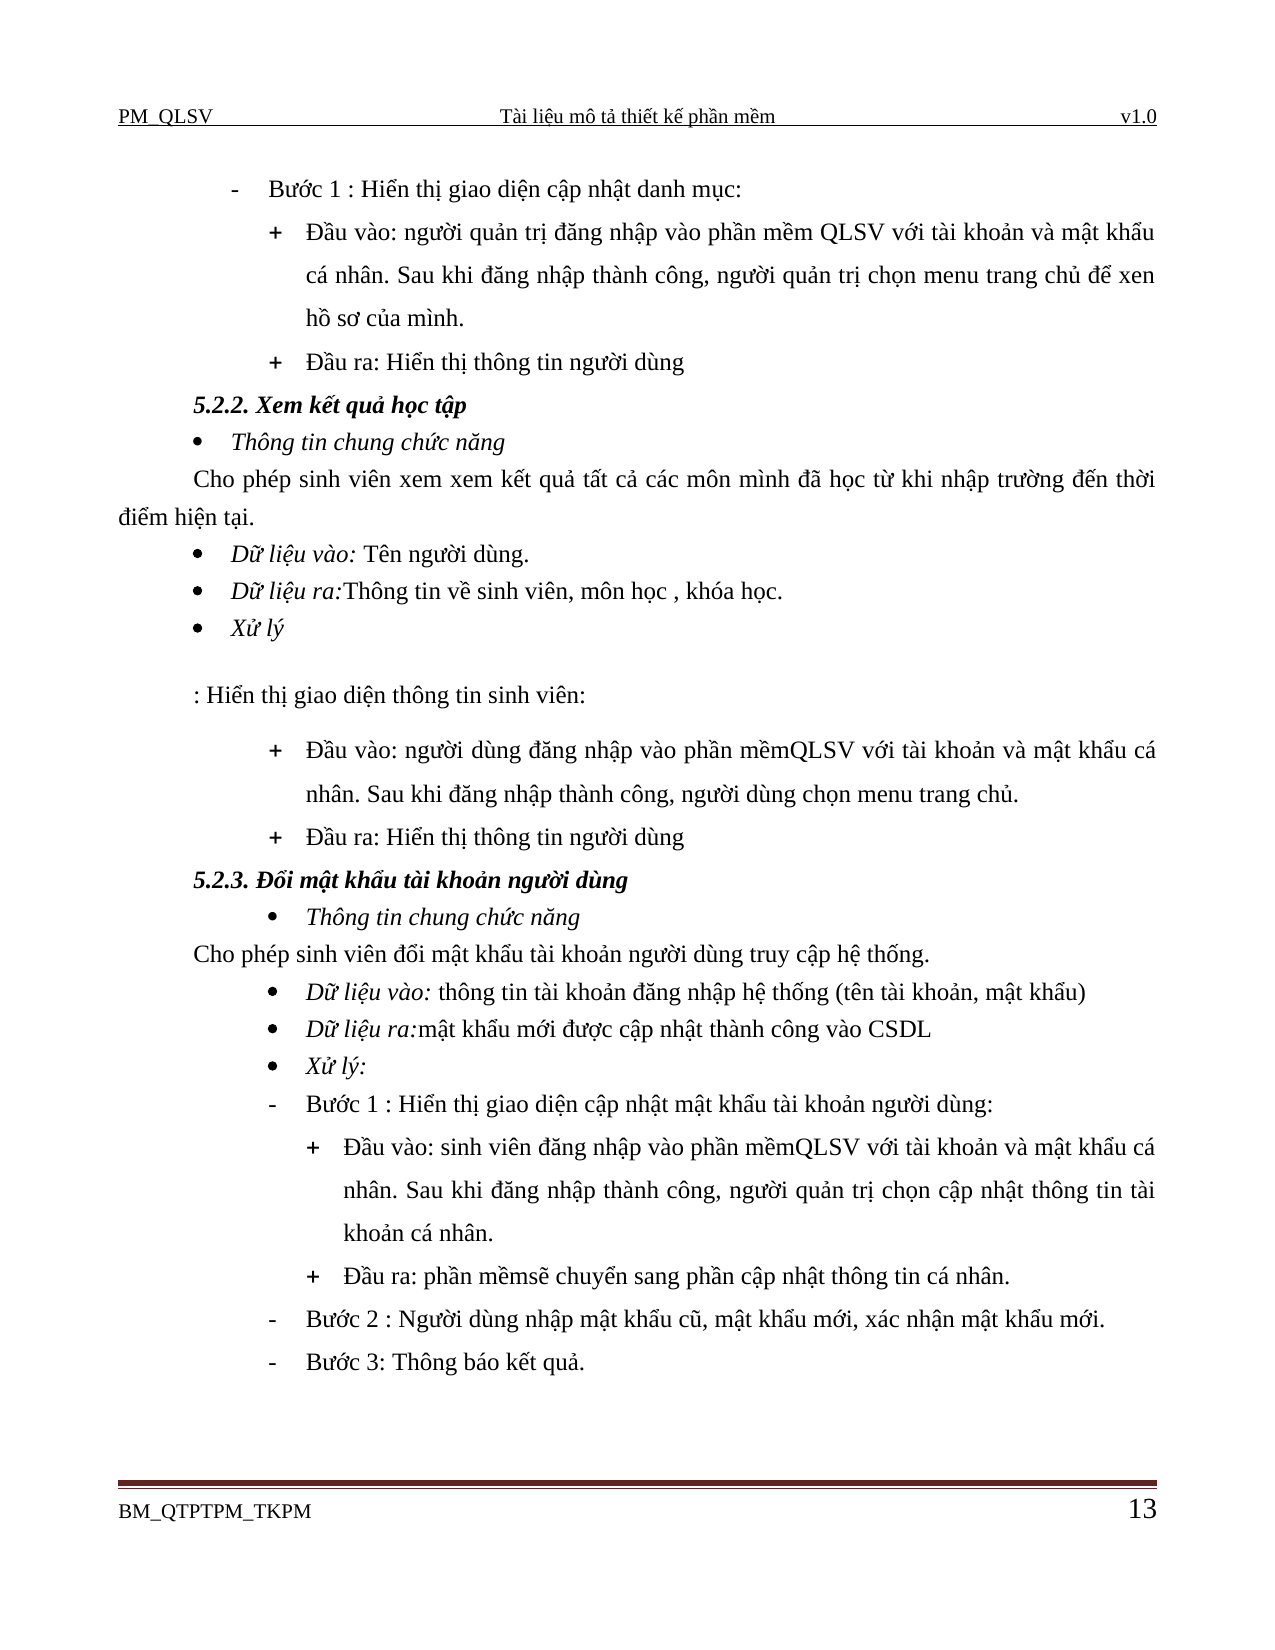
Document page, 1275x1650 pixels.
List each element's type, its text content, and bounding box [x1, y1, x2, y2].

list Đầu ra: Hiển thị thông tin người dùng [268, 822, 1157, 851]
list Bước 3: Thông báo kết quả. [268, 1347, 1157, 1376]
list Đầu ra: Hiển thị thông tin người dùng [268, 347, 1157, 375]
list Xử lý: [268, 1051, 1157, 1080]
list Dữ liệu vào: thông tin tài khoản đăng nhập hệ thống (tên tài khoản, mật khẩu) [268, 977, 1157, 1006]
list Bước 1 : Hiển thị giao diện cập nhật danh mục: [231, 174, 1157, 203]
list Đầu vào: người quản trị đăng nhập vào phần mềm QLSV với tài khoản và mật khẩu cá nhân. Sau khi đăng nhập thành công, người quản trị chọn menu trang chủ để xen hồ sơ của mình. [268, 217, 1157, 332]
list Dữ liệu ra:mật khẩu mới được cập nhật thành công vào CSDL [268, 1014, 1157, 1043]
list Đầu ra: phần mềmsẽ chuyển sang phần cập nhật thông tin cá nhân. [306, 1261, 1157, 1290]
list Thông tin chung chức năng [268, 902, 1157, 931]
list Đầu vào: người dùng đăng nhập vào phần mềmQLSV với tài khoản và mật khẩu cá nhân. Sau khi đăng nhập thành công, người dùng chọn menu trang chủ. [268, 736, 1157, 807]
list 5.2.3. Đổi mật khẩu tài khoản người dùng [118, 865, 1157, 894]
list Cho phép sinh viên đổi mật khẩu tài khoản người dùng truy cập hệ thống. [118, 939, 1157, 968]
list Thông tin chung chức năng [193, 427, 1157, 456]
list Dữ liệu ra:Thông tin về sinh viên, môn học , khóa học. [193, 576, 1157, 605]
list Cho phép sinh viên xem xem kết quả tất cả các môn mình đã học từ khi nhập trường đến thời điểm hiện tại. [118, 464, 1157, 530]
list 5.2.2. Xem kết quả học tập [193, 390, 1157, 418]
list Dữ liệu vào: Tên người dùng. [193, 539, 1157, 568]
list Xử lý [193, 613, 1157, 642]
list Bước 1 : Hiển thị giao diện cập nhật mật khẩu tài khoản người dùng: [268, 1089, 1157, 1117]
list Đầu vào: sinh viên đăng nhập vào phần mềmQLSV với tài khoản và mật khẩu cá nhân. Sau khi đăng nhập thành công, người quản trị chọn cập nhật thông tin tài khoản cá nhân. [306, 1132, 1157, 1247]
list Bước 2 : Người dùng nhập mật khẩu cũ, mật khẩu mới, xác nhận mật khẩu mới. [268, 1304, 1157, 1333]
text : Hiển thị giao diện thông tin sinh viên: [118, 680, 1157, 709]
